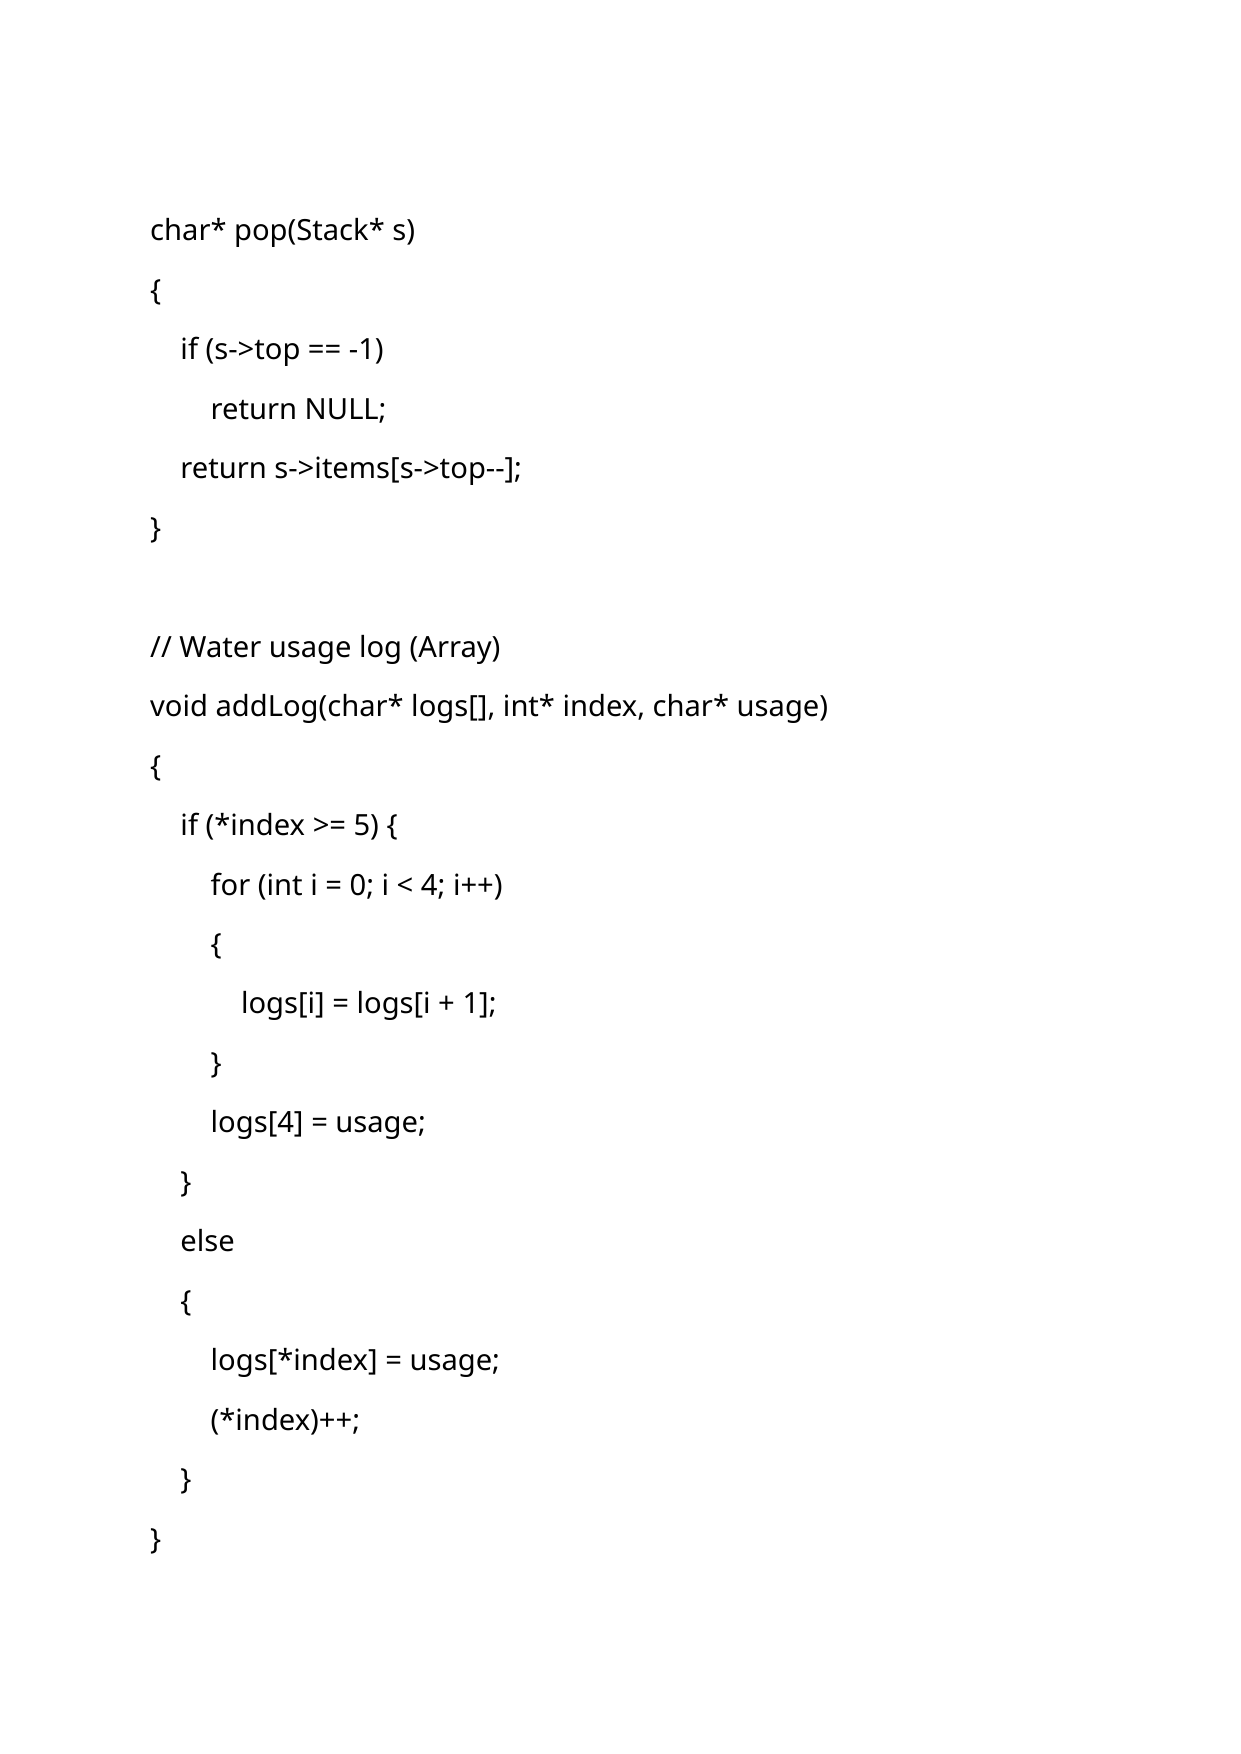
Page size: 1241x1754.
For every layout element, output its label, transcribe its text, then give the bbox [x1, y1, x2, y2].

text { [150, 1280, 1090, 1320]
text return s->items[s->top--]; [150, 447, 1090, 487]
text else [150, 1221, 1090, 1260]
text } [150, 1458, 1090, 1498]
text { [150, 269, 1090, 309]
text (*index)++; [150, 1399, 1090, 1439]
text for (int i = 0; i < 4; i++) [150, 864, 1090, 903]
text logs[i] = logs[i + 1]; [150, 983, 1090, 1022]
text logs[4] = usage; [150, 1102, 1090, 1141]
text } [150, 1518, 1090, 1558]
text if (s->top == -1) [150, 328, 1090, 368]
text logs[*index] = usage; [150, 1339, 1090, 1379]
text void addLog(char* logs[], int* index, char* usage) [150, 685, 1090, 725]
text } [150, 1042, 1090, 1082]
text { [150, 745, 1090, 784]
text return NULL; [150, 388, 1090, 428]
text if (*index >= 5) { [150, 804, 1090, 844]
text // Water usage log (Array) [150, 626, 1090, 666]
text char* pop(Stack* s) [150, 209, 1090, 249]
text { [150, 923, 1090, 963]
text } [150, 507, 1090, 547]
text } [150, 1161, 1090, 1201]
